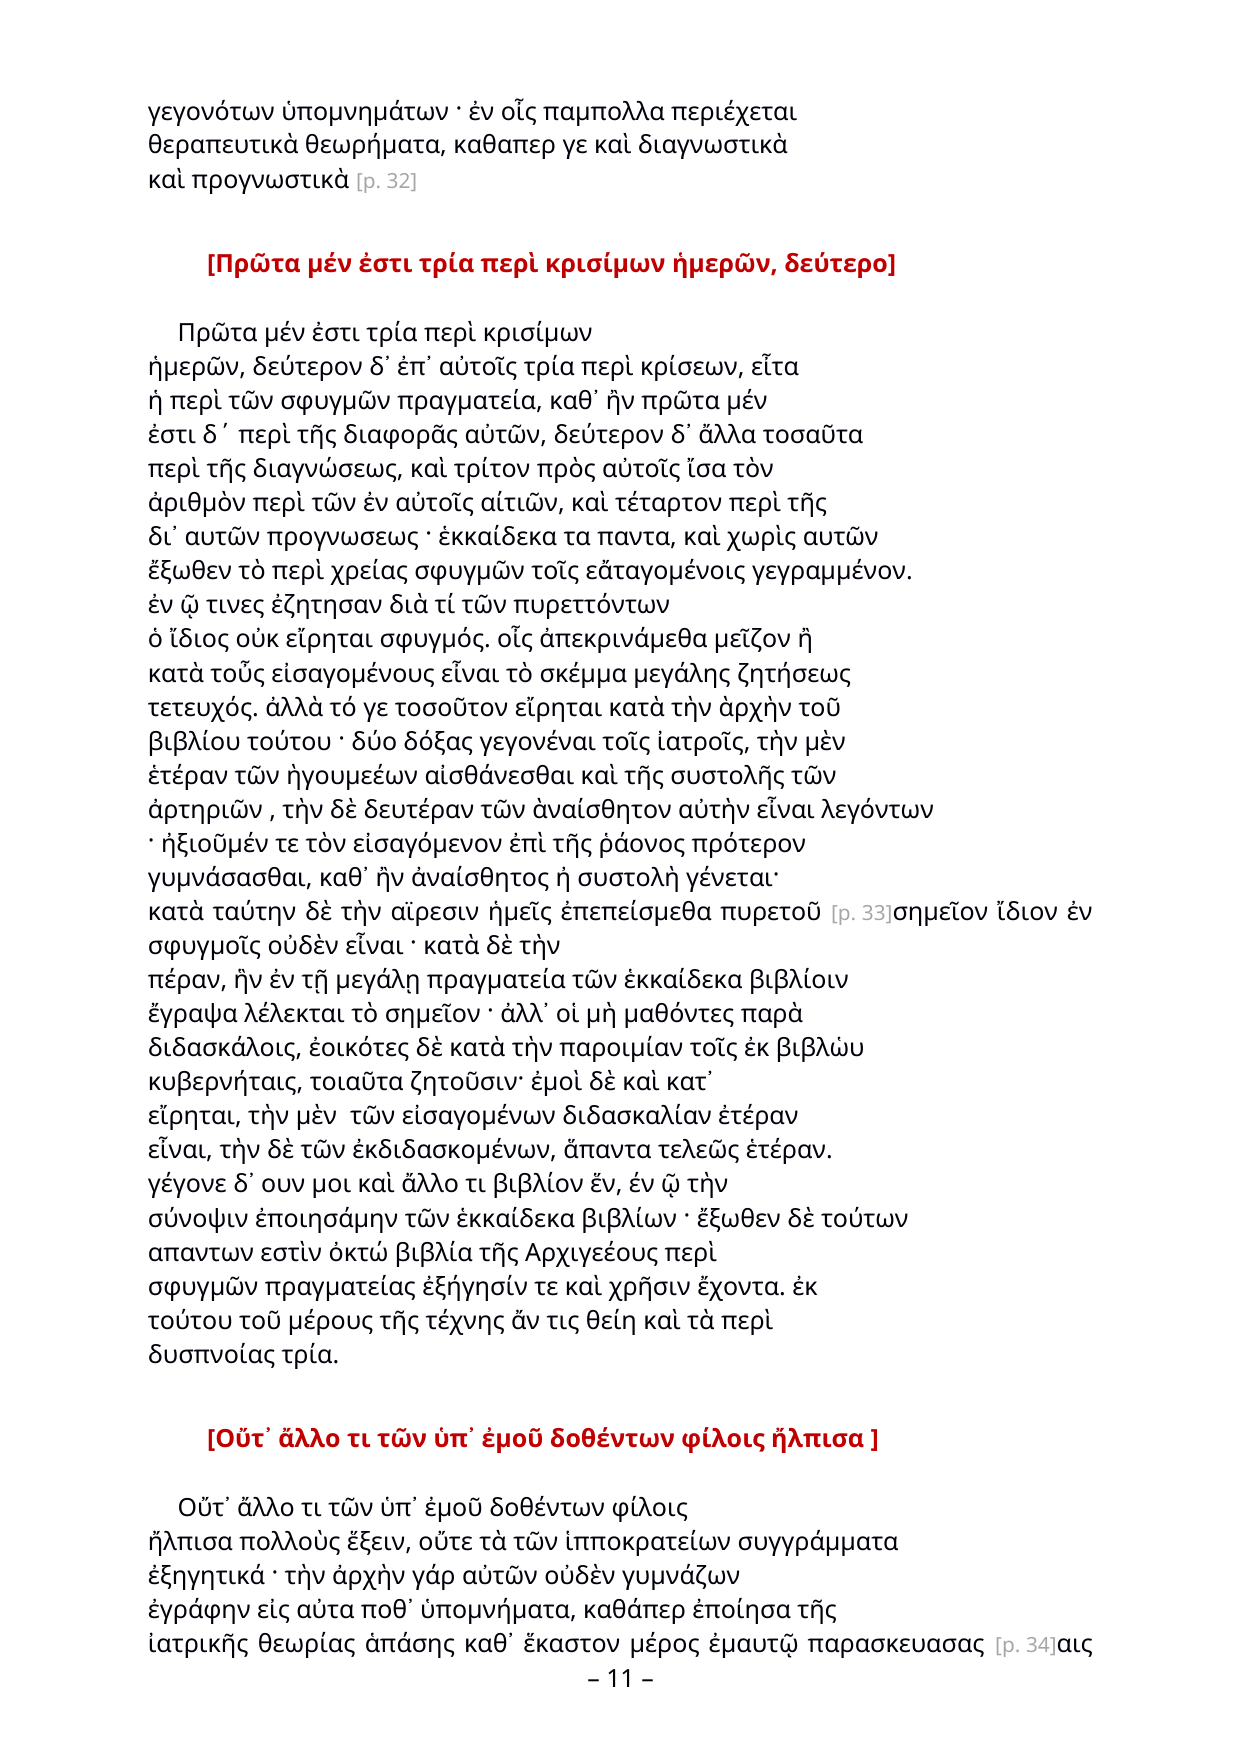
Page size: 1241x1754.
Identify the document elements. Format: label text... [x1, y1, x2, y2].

subtitle [Πρῶτα μέν ἐστι τρία περὶ κρισίμων ἡμερῶν, δεύτερο] [207, 245, 1092, 279]
subtitle [Οὔτ᾽ ἄλλο τι τῶν ὑπ᾽ ἐμοῦ δοθέντων φίλοις ἤλπισα ] [207, 1421, 1092, 1454]
text Πρῶτα μέν ἐστι τρία περὶ κρισίμων ἡμερῶν, δεύτερον δ᾽ ἐπ᾽ αὐτοῖς τρία περὶ κρίσεων, εἶτα ἡ περὶ τῶν σφυγμῶν πραγματεία, καθ᾽ ἢν πρῶτα μέν ἐστι δ΄ περὶ τῆς διαφορᾶς αὐτῶν, δεύτερον δ᾽ ἄλλα τοσαῦτα περὶ τῆς διαγνώσεως, καὶ τρίτον πρὸς αὐτοῖς ἴσα τὸν ἀριθμὸν περὶ τῶν ἐν αὐτοῖς αίτιῶν, καὶ τέταρτον περὶ τῆς δι᾽ αυτῶν προγνωσεως · ἑκκαίδεκα τα παντα, καὶ χωρὶς αυτῶν ἔξωθεν τὸ περὶ χρείας σφυγμῶν τοῖς εἄταγομένοις γεγραμμένον. ἐν ῷ τινες ἐζητησαν διὰ τί τῶν πυρεττόντων ὁ ἴδιος οὐκ εἴρηται σφυγμός. οἶς ἀπεκρινάμεθα μεῖζον ἢ κατὰ τοὖς εἰσαγομένους εἶναι τὸ σκέμμα μεγάλης ζητήσεως τετευχός. ἀλλὰ τό γε τοσοῦτον εἴρηται κατὰ τὴν ὰρχὴν τοῦ βιβλίου τούτου · δύο δόξας γεγονέναι τοῖς ἰατροῖς, τὴν μὲν ἑτέραν τῶν ὴγουμεέων αἰσθάνεσθαι καὶ τῆς συστολῆς τῶν ἀρτηριῶν , τὴν δὲ δευτέραν τῶν ὰναίσθητον αὐτὴν εἶναι λεγόντων · ἠξιοῦμέν τε τὸν εἰσαγόμενον ἐπὶ τῆς ῥάονος πρότερον γυμνάσασθαι, καθ᾽ ἢν ἀναίσθητος ἠ συστολὴ γένεται· κατὰ ταύτην δὲ τὴν αϊρεσιν ἡμεῖς ἐπεπείσμεθα πυρετοῦ [p. 33]σημεῖον ἴδιον ἐν σφυγμοῖς οὐδὲν εἶναι · κατὰ δὲ τὴν πέραν, ἣν ἐν τῇ μεγάλῃ πραγματεία τῶν ἑκκαίδεκα βιβλίοιν ἔγραψα λέλεκται τὸ σημεῖον · ἀλλ᾽ οἱ μὴ μαθόντες παρὰ διδασκάλοις, ἐοικότες δὲ κατὰ τὴν παροιμίαν τοῖς ἐκ βιβλὡυ κυβερνήταις, τοιαῦτα ζητοῦσιν· ἐμοὶ δὲ καὶ κατ᾽ εἴρηται, τὴν μὲν τῶν εἰσαγομένων διδασκαλίαν ἐτέραν εἶναι, τὴν δὲ τῶν ἐκδιδασκομένων, ἅπαντα τελεῶς ἑτέραν. γέγονε δ᾽ ουν μοι καὶ ἄλλο τι βιβλίον ἕν, έν ῷ τὴν σύνοψιν ἐποιησάμην τῶν ἑκκαίδεκα βιβλίων · ἔξωθεν δὲ τούτων απαντων εστὶν ὀκτώ βιβλία τῆς Αρχιγεέους περὶ σφυγμῶν πραγματείας ἐξήγησίν τε καὶ χρῆσιν ἔχοντα. ἐκ τούτου τοῦ μέρους τῆς τέχνης ἄν τις θείη καὶ τὰ περὶ δυσπνοίας τρία. [148, 314, 1092, 1371]
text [148, 93, 1092, 195]
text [148, 1490, 1092, 1660]
